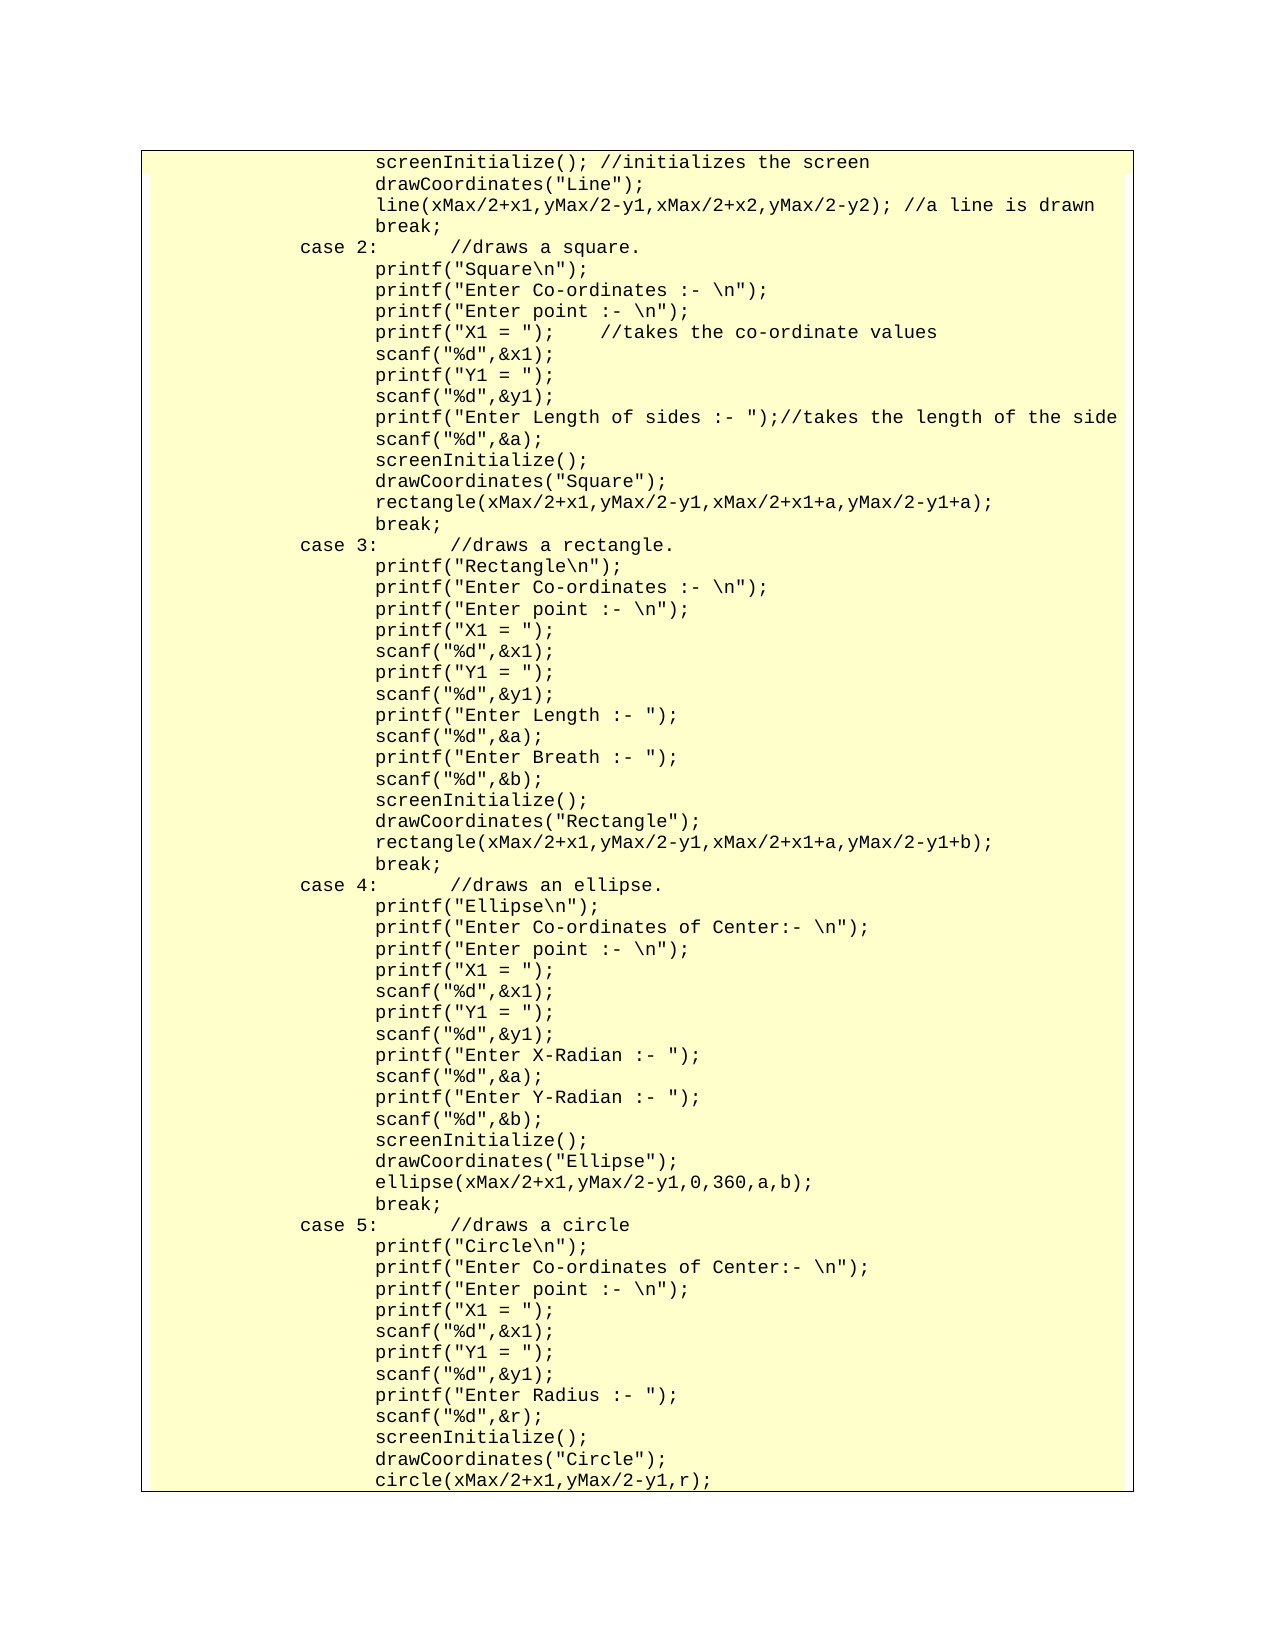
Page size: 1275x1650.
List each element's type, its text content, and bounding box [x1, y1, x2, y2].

text printf("Y1 = "); [150, 1003, 1125, 1024]
text drawCoordinates("Square"); [150, 472, 1125, 493]
text case 5: //draws a circle [150, 1216, 1125, 1237]
text scanf("%d",&x1); [150, 982, 1125, 1003]
text screenInitialize(); [150, 791, 1125, 812]
text circle(xMax/2+x1,yMax/2-y1,r); [150, 1471, 1125, 1491]
text printf("Enter point :- \n"); [150, 599, 1125, 621]
text break; [150, 854, 1125, 876]
text break; [150, 514, 1125, 536]
text printf("Enter Co-ordinates :- \n"); [150, 578, 1125, 599]
text printf("Enter Y-Radian :- "); [150, 1088, 1125, 1109]
text scanf("%d",&x1); [150, 344, 1125, 366]
text printf("Enter Co-ordinates :- \n"); [150, 281, 1125, 302]
text printf("X1 = "); [150, 1301, 1125, 1322]
text printf("Y1 = "); [150, 366, 1125, 387]
text line(xMax/2+x1,yMax/2-y1,xMax/2+x2,yMax/2-y2); //a line is drawn [150, 196, 1125, 217]
text screenInitialize(); [150, 451, 1125, 472]
text printf("Enter X-Radian :- "); [150, 1046, 1125, 1067]
text printf("Enter Co-ordinates of Center:- \n"); [150, 918, 1125, 939]
text printf("X1 = "); [150, 621, 1125, 642]
text scanf("%d",&y1); [150, 387, 1125, 408]
text drawCoordinates("Circle"); [150, 1449, 1125, 1471]
text printf("X1 = "); //takes the co-ordinate values [150, 323, 1125, 344]
text drawCoordinates("Rectangle"); [150, 812, 1125, 833]
text printf("Enter Length of sides :- ");//takes the length of the side [150, 408, 1125, 429]
text scanf("%d",&x1); [150, 1322, 1125, 1343]
text rectangle(xMax/2+x1,yMax/2-y1,xMax/2+x1+a,yMax/2-y1+b); [150, 833, 1125, 854]
text scanf("%d",&b); [150, 1109, 1125, 1131]
text printf("Enter point :- \n"); [150, 939, 1125, 961]
text printf("Enter Radius :- "); [150, 1386, 1125, 1407]
text scanf("%d",&x1); [150, 642, 1125, 663]
text printf("Enter point :- \n"); [150, 1279, 1125, 1301]
text printf("Enter Co-ordinates of Center:- \n"); [150, 1258, 1125, 1279]
text scanf("%d",&y1); [150, 684, 1125, 706]
text scanf("%d",&a); [150, 1067, 1125, 1088]
text printf("Square\n"); [150, 259, 1125, 281]
text screenInitialize(); //initializes the screen [142, 151, 1133, 174]
text rectangle(xMax/2+x1,yMax/2-y1,xMax/2+x1+a,yMax/2-y1+a); [150, 493, 1125, 514]
text printf("Y1 = "); [150, 663, 1125, 684]
text screenInitialize(); [150, 1428, 1125, 1449]
text drawCoordinates("Line"); [150, 174, 1125, 196]
text scanf("%d",&b); [150, 769, 1125, 791]
text case 3: //draws a rectangle. [150, 536, 1125, 557]
text case 4: //draws an ellipse. [150, 876, 1125, 897]
text printf("Y1 = "); [150, 1343, 1125, 1364]
text ellipse(xMax/2+x1,yMax/2-y1,0,360,a,b); [150, 1173, 1125, 1194]
text scanf("%d",&a); [150, 429, 1125, 451]
text break; [150, 217, 1125, 238]
text printf("Enter point :- \n"); [150, 302, 1125, 323]
text scanf("%d",&r); [150, 1407, 1125, 1428]
text printf("X1 = "); [150, 961, 1125, 982]
text printf("Enter Breath :- "); [150, 748, 1125, 769]
text case 2: //draws a square. [150, 238, 1125, 259]
text printf("Enter Length :- "); [150, 706, 1125, 727]
text printf("Circle\n"); [150, 1237, 1125, 1258]
text printf("Rectangle\n"); [150, 557, 1125, 578]
text break; [150, 1194, 1125, 1216]
text scanf("%d",&y1); [150, 1364, 1125, 1386]
text screenInitialize(); [150, 1131, 1125, 1152]
text scanf("%d",&a); [150, 727, 1125, 748]
text scanf("%d",&y1); [150, 1024, 1125, 1046]
text printf("Ellipse\n"); [150, 897, 1125, 918]
text drawCoordinates("Ellipse"); [150, 1152, 1125, 1173]
